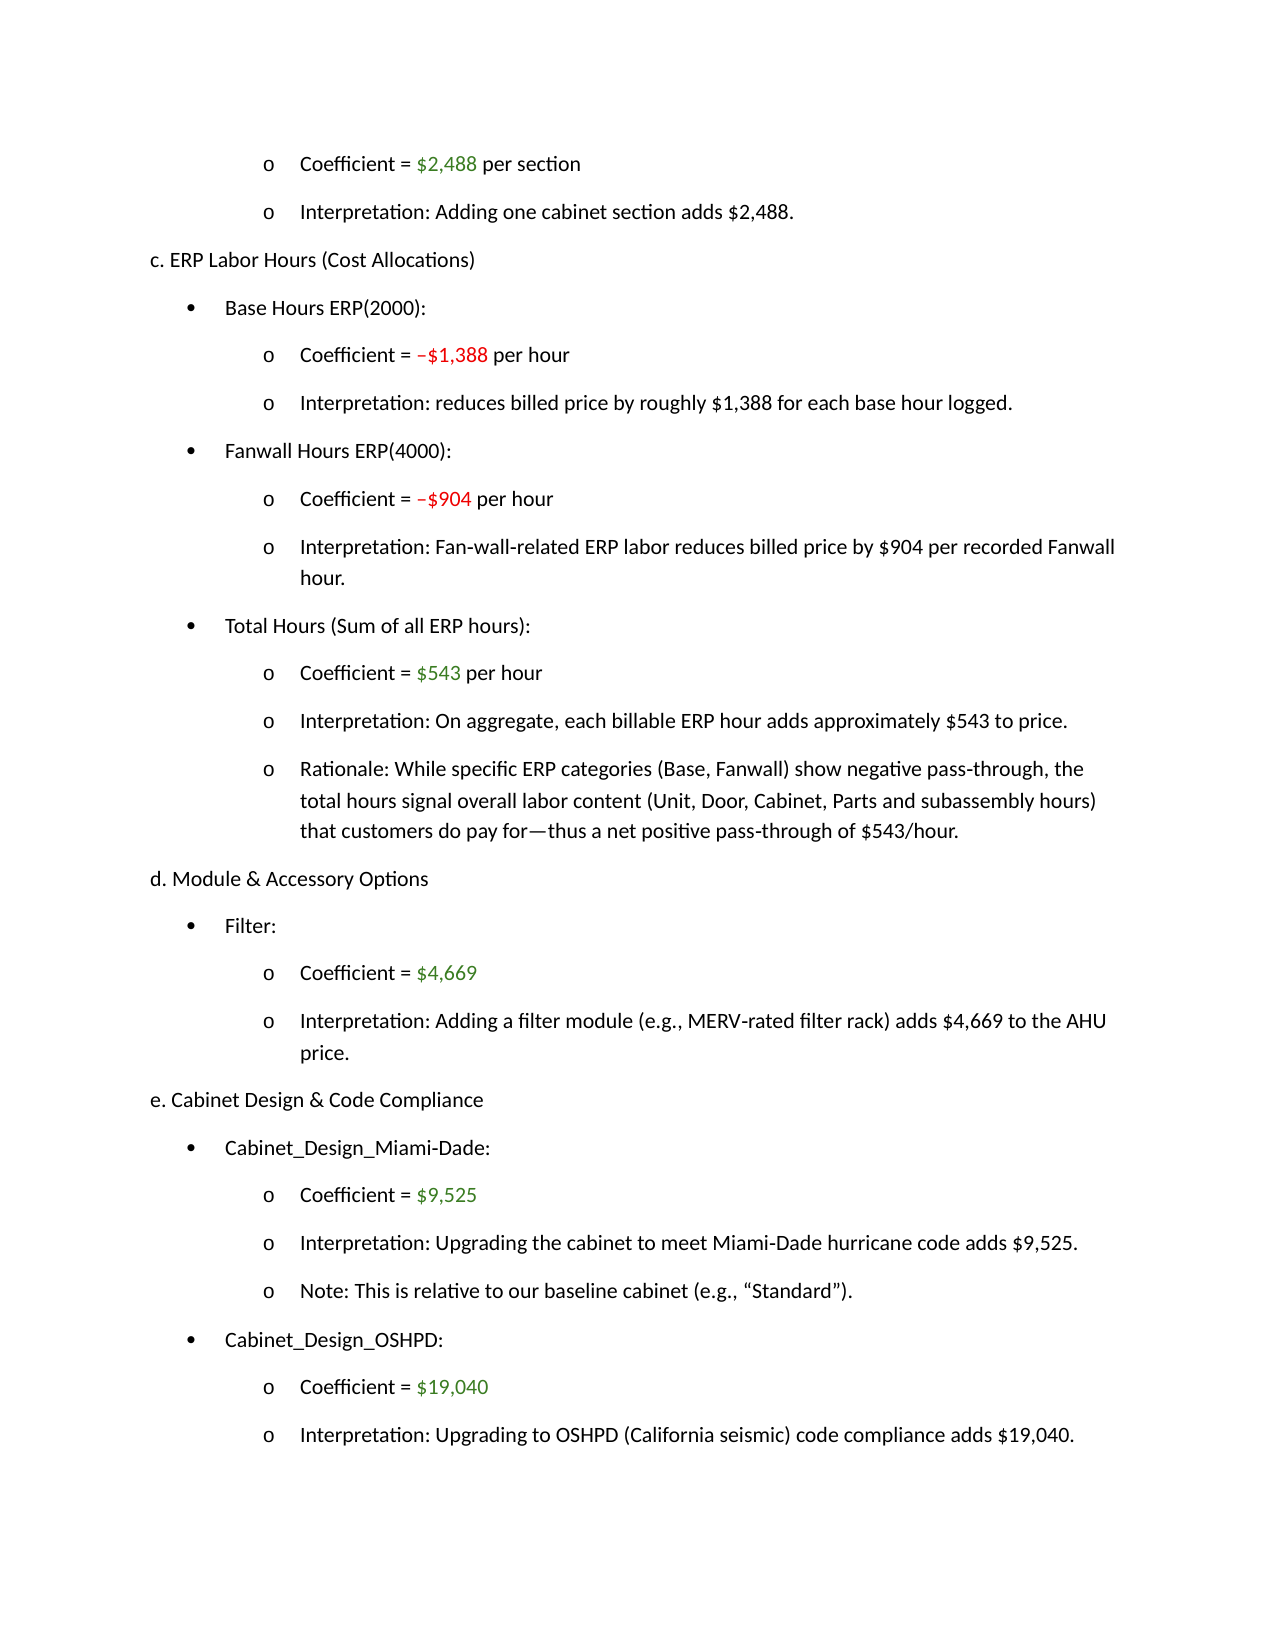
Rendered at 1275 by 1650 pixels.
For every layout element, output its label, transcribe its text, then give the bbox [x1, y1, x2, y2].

list Cabinet_Design_Miami‐Dade: [187, 1134, 1125, 1160]
text c. ERP Labor Hours (Cost Allocations) [150, 246, 1125, 273]
text d. Module & Accessory Options [150, 865, 1125, 892]
list Total Hours (Sum of all ERP hours): [187, 612, 1125, 638]
list Coefficient = $4,669 [262, 959, 1125, 987]
list Interpretation: On aggregate, each billable ERP hour adds approximately $543 to price. [262, 707, 1125, 735]
list Rationale: While specific ERP categories (Base, Fanwall) show negative pass‐through, the total hours signal overall labor content (Unit, Door, Cabinet, Parts and subassembly hours) that customers do pay for—thus a net positive pass‐through of $543/hour. [262, 756, 1125, 844]
list Base Hours ERP(2000): [187, 294, 1125, 320]
list Interpretation: Adding a filter module (e.g., MERV‐rated filter rack) adds $4,669 to the AHU price. [262, 1008, 1125, 1066]
list Interpretation: Adding one cabinet section adds $2,488. [262, 198, 1125, 226]
list Interpretation: Upgrading to OSHPD (California seismic) code compliance adds $19,040. [262, 1421, 1125, 1449]
list Coefficient = –$1,388 per hour [262, 341, 1125, 368]
list Filter: [187, 912, 1125, 939]
list Coefficient = $543 per hour [262, 659, 1125, 687]
text e. Cabinet Design & Code Compliance [150, 1086, 1125, 1113]
list Coefficient = $19,040 [262, 1373, 1125, 1401]
list Interpretation: reduces billed price by roughly $1,388 for each base hour logged. [262, 389, 1125, 417]
list Coefficient = $9,525 [262, 1181, 1125, 1208]
list Coefficient = –$904 per hour [262, 485, 1125, 512]
list Cabinet_Design_OSHPD: [187, 1326, 1125, 1352]
list Coefficient = $2,488 per section [262, 150, 1125, 177]
list Fanwall Hours ERP(4000): [187, 437, 1125, 464]
list Interpretation: Upgrading the cabinet to meet Miami‐Dade hurricane code adds $9,525. [262, 1229, 1125, 1257]
list Interpretation: Fan‐wall‐related ERP labor reduces billed price by $904 per recorded Fanwall hour. [262, 533, 1125, 591]
list Note: This is relative to our baseline cabinet (e.g., “Standard”). [262, 1277, 1125, 1305]
